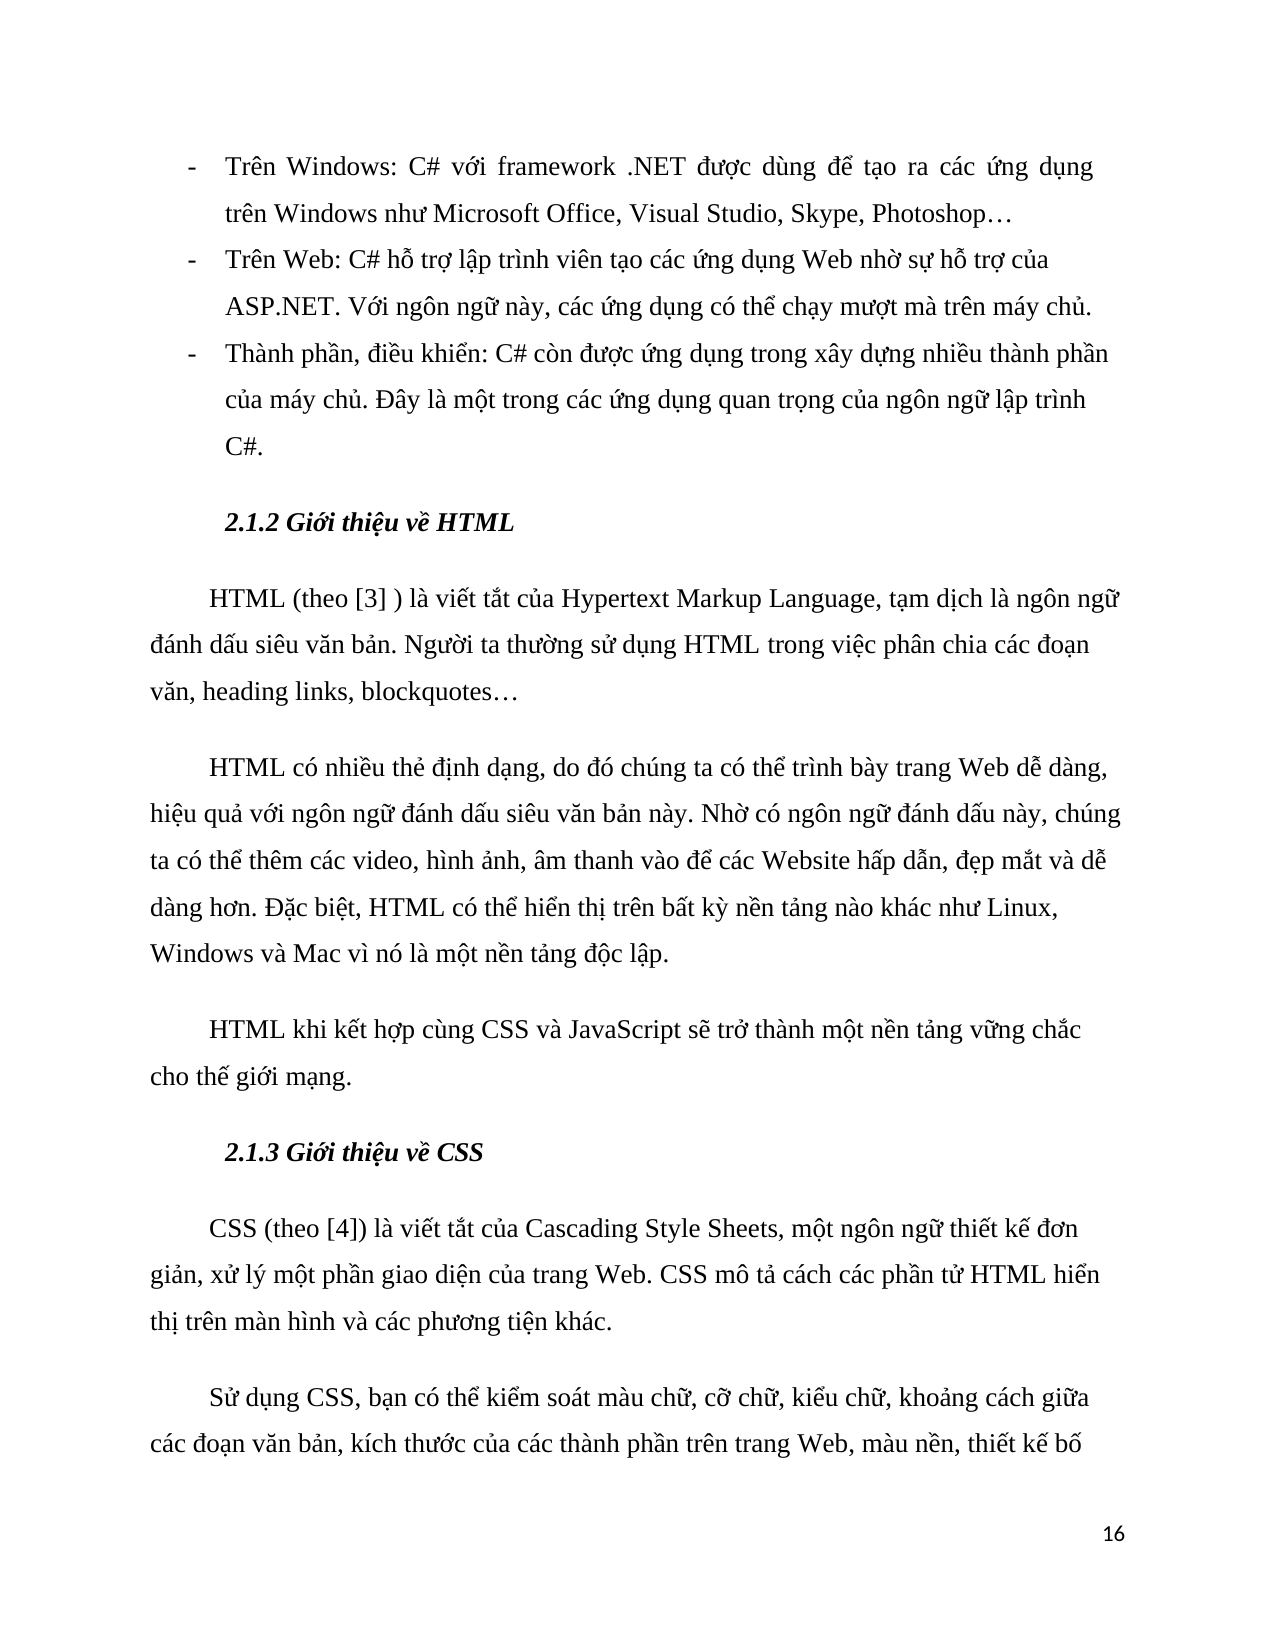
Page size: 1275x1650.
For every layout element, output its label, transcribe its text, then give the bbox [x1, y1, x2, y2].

subtitle 2.1.2 Giới thiệu về HTML [150, 506, 1125, 537]
text HTML (theo [3] ) là viết tắt của Hypertext Markup Language, tạm dịch là ngôn ngữ đánh dấu siêu văn bản. Người ta thường sử dụng HTML trong việc phân chia các đoạn văn, heading links, blockquotes… [150, 582, 1125, 706]
text HTML có nhiều thẻ định dạng, do đó chúng ta có thể trình bày trang Web dễ dàng, hiệu quả với ngôn ngữ đánh dấu siêu văn bản này. Nhờ có ngôn ngữ đánh dấu này, chúng ta có thể thêm các video, hình ảnh, âm thanh vào để các Website hấp dẫn, đẹp mắt và dễ dàng hơn. Đặc biệt, HTML có thể hiển thị trên bất kỳ nền tảng nào khác như Linux, Windows và Mac vì nó là một nền tảng độc lập. [150, 751, 1125, 969]
text CSS (theo [4]) là viết tắt của Cascading Style Sheets, một ngôn ngữ thiết kế đơn giản, xử lý một phần giao diện của trang Web. CSS mô tả cách các phần tử HTML hiển thị trên màn hình và các phương tiện khác. [150, 1212, 1125, 1336]
list Trên Windows: C# với framework .NET được dùng để tạo ra các ứng dụng trên Windows như Microsoft Office, Visual Studio, Skype, Photoshop… [187, 150, 1125, 228]
subtitle 2.1.3 Giới thiệu về CSS [150, 1136, 1125, 1167]
list Trên Web: C# hỗ trợ lập trình viên tạo các ứng dụng Web nhờ sự hỗ trợ của ASP.NET. Với ngôn ngữ này, các ứng dụng có thể chạy mượt mà trên máy chủ. [187, 243, 1125, 321]
list Thành phần, điều khiển: C# còn được ứng dụng trong xây dựng nhiều thành phần của máy chủ. Đây là một trong các ứng dụng quan trọng của ngôn ngữ lập trình C#. [187, 337, 1125, 461]
text HTML khi kết hợp cùng CSS và JavaScript sẽ trở thành một nền tảng vững chắc cho thế giới mạng. [150, 1013, 1125, 1091]
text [150, 1381, 1125, 1459]
